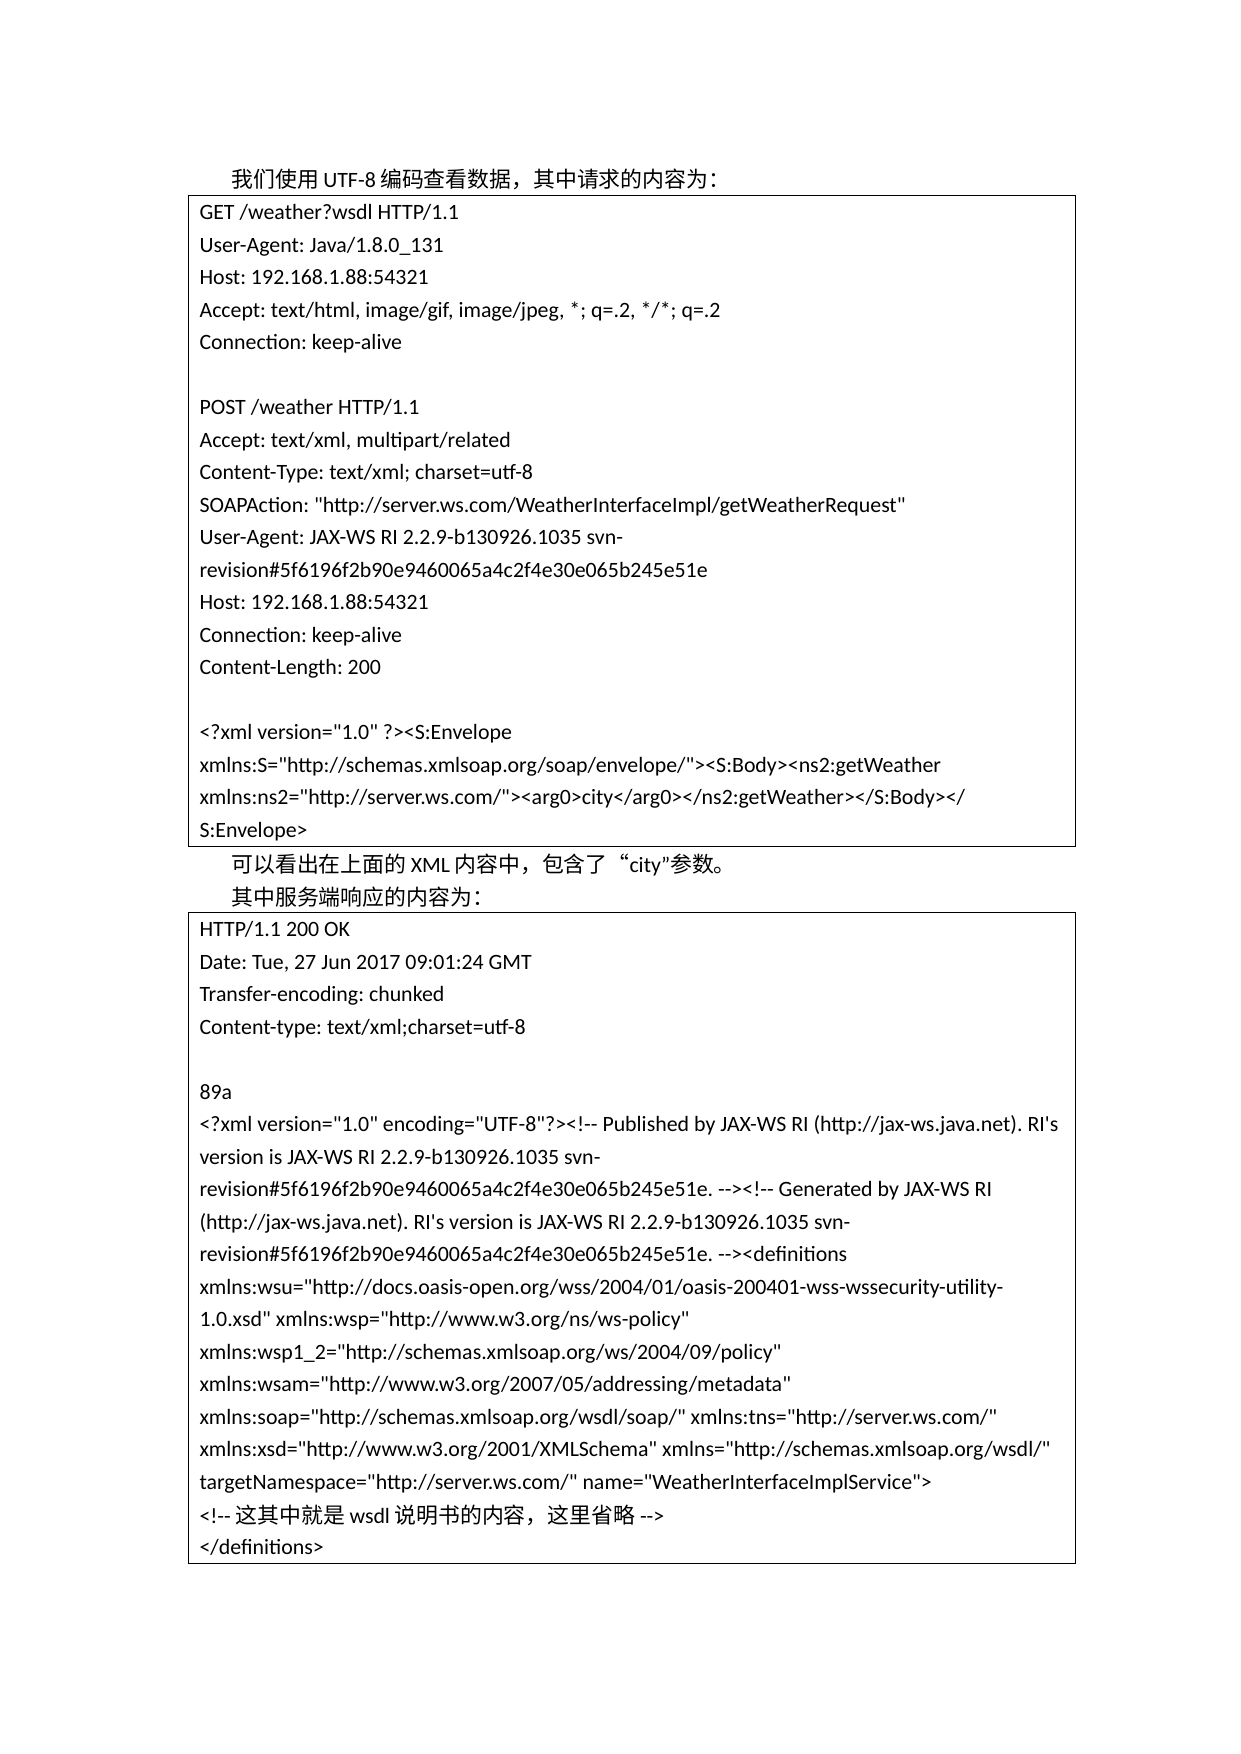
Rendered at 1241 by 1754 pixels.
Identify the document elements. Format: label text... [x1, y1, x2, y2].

text 其中服务端响应的内容为： [187, 879, 1053, 912]
table_header GET /weather?wsdl HTTP/1.1 User-Agent: Java/1.8.0_131 Host: 192.168.1.88:54321 Accept: text/html, image/gif, image/jpeg, *; q=.2, */*; q=.2 Connection: keep-alive POST /weather HTTP/1.1 Accept: text/xml, multipart/related Content-Type: text/xml; charset=utf-8 SOAPAction: "http://server.ws.com/WeatherInterfaceImpl/getWeatherRequest" User-Agent: JAX-WS RI 2.2.9-b130926.1035 svn-revision#5f6196f2b90e9460065a4c2f4e30e065b245e51e Host: 192.168.1.88:54321 Connection: keep-alive Content-Length: 200 <?xml version="1.0" ?><S:Envelope xmlns:S="http://schemas.xmlsoap.org/soap/envelope/"><S:Body><ns2:getWeather xmlns:ns2="http://server.ws.com/"><arg0>city</arg0></ns2:getWeather></S:Body></S:Envelope> [189, 196, 1075, 846]
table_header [189, 913, 1075, 1563]
text 可以看出在上面的XML内容中，包含了“city”参数。 [187, 847, 1053, 879]
text 我们使用UTF-8编码查看数据，其中请求的内容为： [187, 162, 1053, 194]
